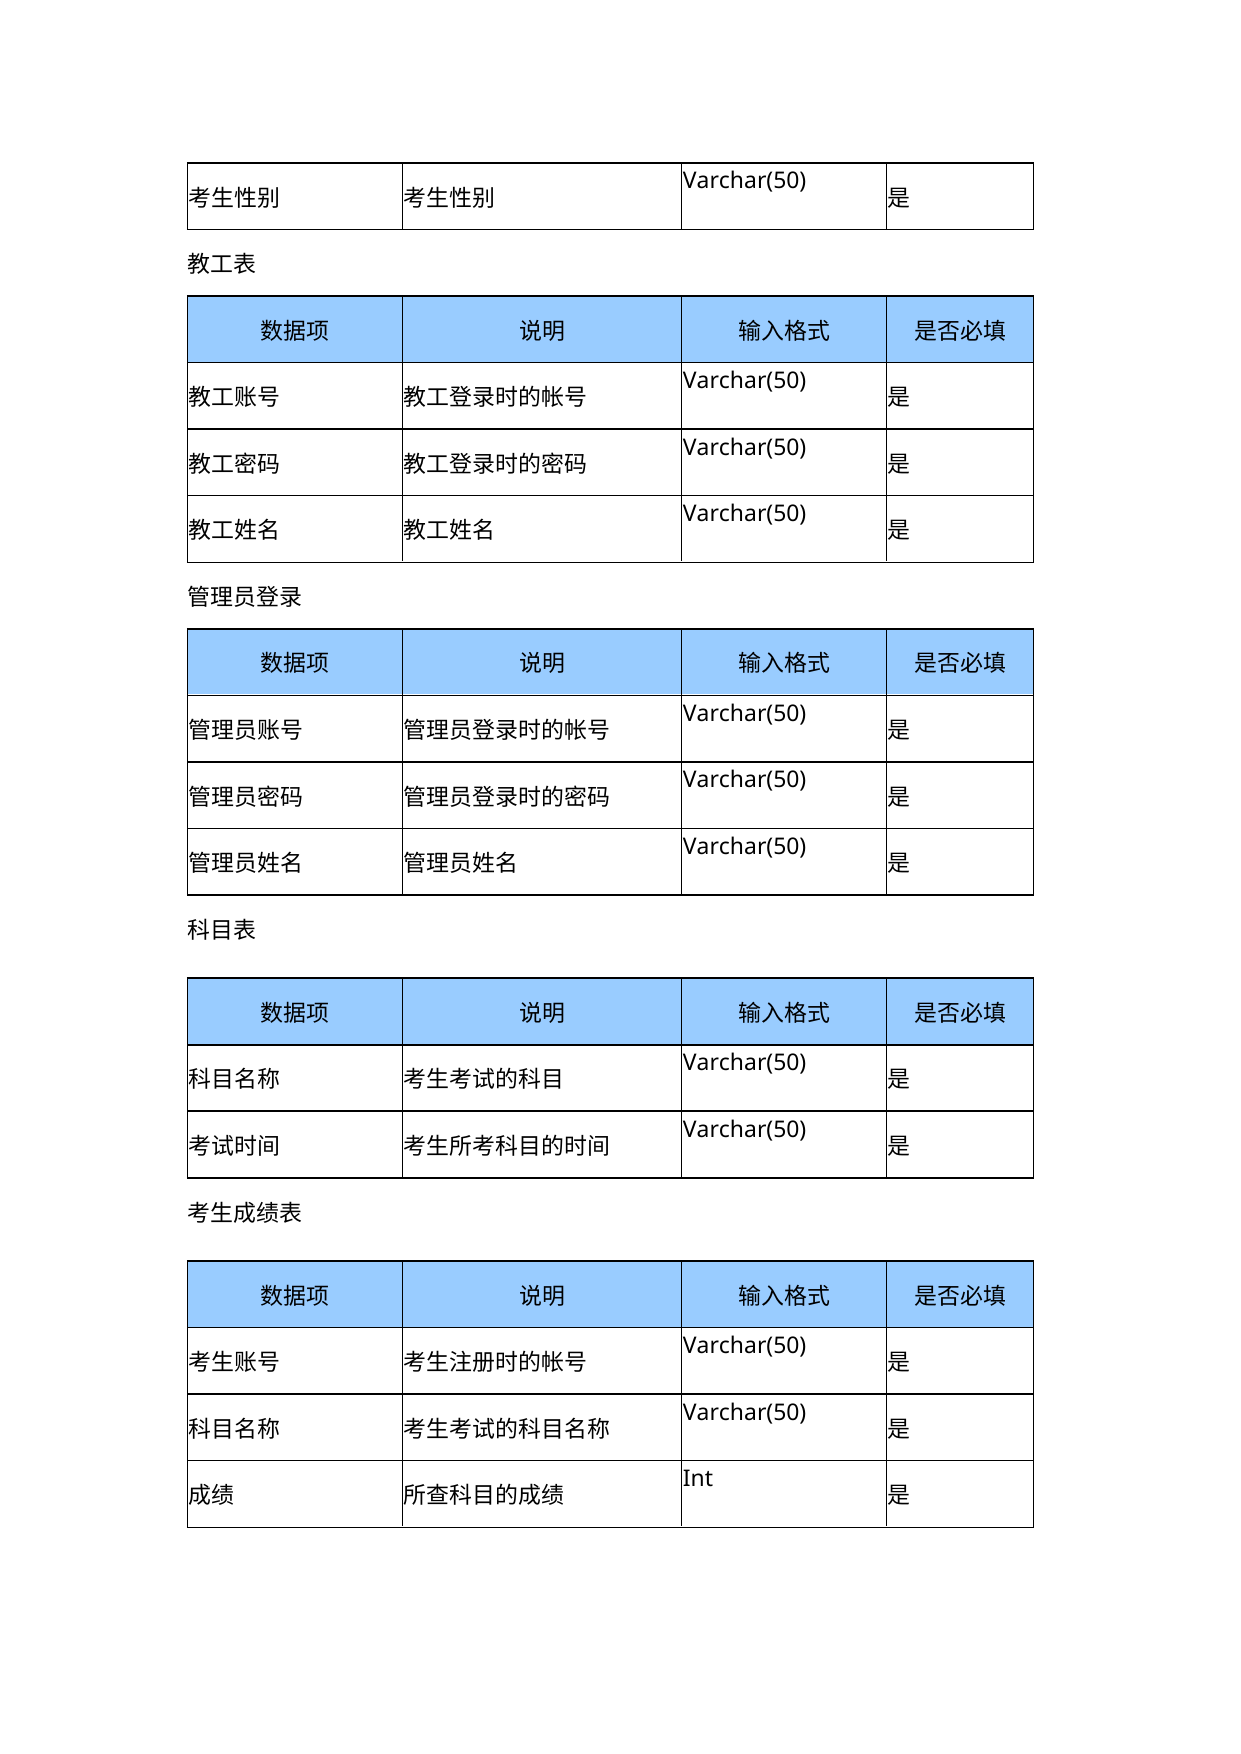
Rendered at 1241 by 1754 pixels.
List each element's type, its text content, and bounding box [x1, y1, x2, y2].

table_cell 考生注册时的帐号 [403, 1328, 681, 1393]
table_cell 是 [887, 430, 1033, 495]
table_header 说明 [403, 297, 681, 362]
table_cell 管理员账号 [188, 696, 402, 761]
table_cell 管理员姓名 [403, 829, 681, 894]
table_cell Varchar(50) [682, 1328, 886, 1393]
table_header 是否必填 [887, 1262, 1033, 1327]
table_cell 管理员姓名 [188, 829, 402, 894]
text 教工表 [187, 230, 1053, 295]
table_cell Varchar(50) [682, 1395, 886, 1460]
table_cell 是 [887, 363, 1033, 428]
table_header 输入格式 [682, 297, 886, 362]
table_cell 科目名称 [188, 1395, 402, 1460]
table_header 说明 [403, 1262, 681, 1327]
table_header 是否必填 [887, 297, 1033, 362]
table_cell 管理员登录时的帐号 [403, 696, 681, 761]
table_cell 是 [887, 1461, 1033, 1526]
table_header 输入格式 [682, 630, 886, 694]
table_header 说明 [403, 630, 681, 694]
table_cell 是 [887, 829, 1033, 894]
table_cell Varchar(50) [682, 829, 886, 894]
table_cell 教工姓名 [403, 496, 681, 561]
table_header 数据项 [188, 297, 402, 362]
text 科目表 [187, 896, 1053, 961]
table_header 输入格式 [682, 979, 886, 1044]
table_cell Varchar(50) [682, 696, 886, 761]
table_cell 考生考试的科目 [403, 1046, 681, 1110]
table_cell 是 [887, 1395, 1033, 1460]
table_cell 是 [887, 496, 1033, 561]
table_cell 成绩 [188, 1461, 402, 1526]
table_header 是否必填 [887, 979, 1033, 1044]
table_cell 考生所考科目的时间 [403, 1112, 681, 1177]
text 管理员登录 [187, 563, 1053, 628]
table_header 说明 [403, 979, 681, 1044]
table_cell Varchar(50) [682, 1046, 886, 1110]
table_cell Varchar(50) [682, 1112, 886, 1177]
table_cell 教工姓名 [188, 496, 402, 561]
table_cell 是 [887, 1112, 1033, 1177]
table_cell 教工登录时的密码 [403, 430, 681, 495]
table_cell Varchar(50) [682, 164, 886, 228]
table_cell Varchar(50) [682, 363, 886, 428]
table_header 数据项 [188, 630, 402, 694]
table_cell 考生账号 [188, 1328, 402, 1393]
table_header 是否必填 [887, 630, 1033, 694]
table_cell Varchar(50) [682, 496, 886, 561]
table_cell 所查科目的成绩 [403, 1461, 681, 1526]
table_cell 是 [887, 763, 1033, 828]
table_cell 是 [887, 1046, 1033, 1110]
table_cell 考生性别 [188, 164, 402, 228]
table_cell 是 [887, 1328, 1033, 1393]
table_cell 科目名称 [188, 1046, 402, 1110]
table_header 数据项 [188, 1262, 402, 1327]
table_cell 教工密码 [188, 430, 402, 495]
table_cell 考生性别 [403, 164, 681, 228]
text 考生成绩表 [187, 1178, 1053, 1243]
table_cell 是 [887, 696, 1033, 761]
table_cell 考试时间 [188, 1112, 402, 1177]
table_cell 是 [887, 164, 1033, 228]
table_cell 管理员密码 [188, 763, 402, 828]
table_cell 教工登录时的帐号 [403, 363, 681, 428]
table_header 输入格式 [682, 1262, 886, 1327]
table_cell 管理员登录时的密码 [403, 763, 681, 828]
table_cell Int [682, 1461, 886, 1526]
table_cell 考生考试的科目名称 [403, 1395, 681, 1460]
table_cell Varchar(50) [682, 430, 886, 495]
table_cell Varchar(50) [682, 763, 886, 828]
table_cell 教工账号 [188, 363, 402, 428]
table_header 数据项 [188, 979, 402, 1044]
